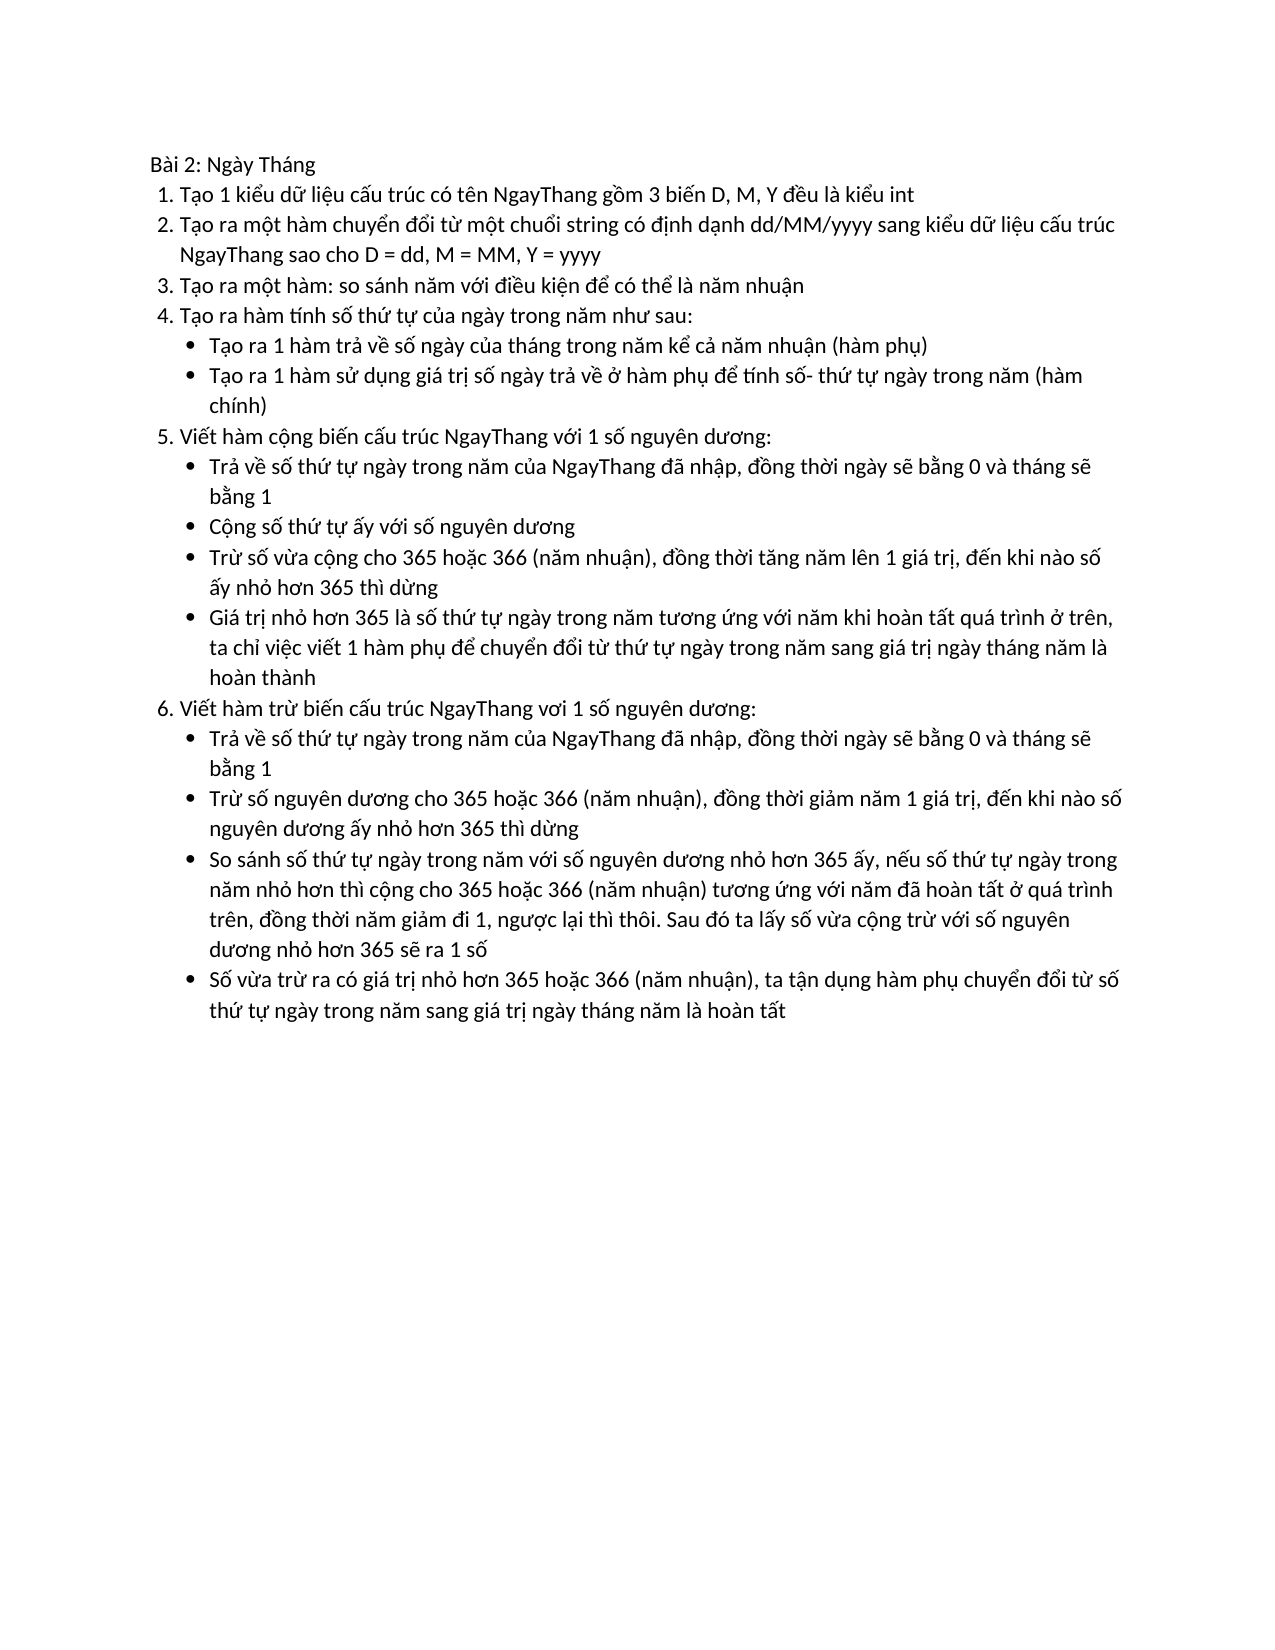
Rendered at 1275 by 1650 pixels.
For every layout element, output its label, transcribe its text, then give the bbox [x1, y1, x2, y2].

list Trả về số thứ tự ngày trong năm của NgayThang đã nhập, đồng thời ngày sẽ bằng 0 và tháng sẽ bằng 1 [186, 724, 1125, 782]
list So sánh số thứ tự ngày trong năm với số nguyên dương nhỏ hơn 365 ấy, nếu số thứ tự ngày trong năm nhỏ hơn thì cộng cho 365 hoặc 366 (năm nhuận) tương ứng với năm đã hoàn tất ở quá trình trên, đồng thời năm giảm đi 1, ngược lại thì thôi. Sau đó ta lấy số vừa cộng trừ với số nguyên dương nhỏ hơn 365 sẽ ra 1 số [186, 845, 1125, 963]
list Số vừa trừ ra có giá trị nhỏ hơn 365 hoặc 366 (năm nhuận), ta tận dụng hàm phụ chuyển đổi từ số thứ tự ngày trong năm sang giá trị ngày tháng năm là hoàn tất [186, 966, 1125, 1024]
list Giá trị nhỏ hơn 365 là số thứ tự ngày trong năm tương ứng với năm khi hoàn tất quá trình ở trên, ta chỉ việc viết 1 hàm phụ để chuyển đổi từ thứ tự ngày trong năm sang giá trị ngày tháng năm là hoàn thành [186, 603, 1125, 692]
text Bài 2: Ngày Tháng [150, 150, 1125, 178]
list Viết hàm trừ biến cấu trúc NgayThang vơi 1 số nguyên dương: [157, 694, 1125, 722]
list Tạo 1 kiểu dữ liệu cấu trúc có tên NgayThang gồm 3 biến D, M, Y đều là kiểu int [157, 180, 1125, 208]
list Tạo ra một hàm chuyển đổi từ một chuổi string có định dạnh dd/MM/yyyy sang kiểu dữ liệu cấu trúc NgayThang sao cho D = dd, M = MM, Y = yyyy [157, 210, 1125, 269]
list Trừ số nguyên dương cho 365 hoặc 366 (năm nhuận), đồng thời giảm năm 1 giá trị, đến khi nào số nguyên dương ấy nhỏ hơn 365 thì dừng [186, 784, 1125, 843]
list Tạo ra hàm tính số thứ tự của ngày trong năm như sau: [157, 301, 1125, 329]
list Trả về số thứ tự ngày trong năm của NgayThang đã nhập, đồng thời ngày sẽ bằng 0 và tháng sẽ bằng 1 [186, 452, 1125, 510]
list Cộng số thứ tự ấy với số nguyên dương [186, 512, 1125, 541]
list Trừ số vừa cộng cho 365 hoặc 366 (năm nhuận), đồng thời tăng năm lên 1 giá trị, đến khi nào số ấy nhỏ hơn 365 thì dừng [186, 543, 1125, 601]
list Tạo ra một hàm: so sánh năm với điều kiện để có thể là năm nhuận [157, 271, 1125, 299]
list Tạo ra 1 hàm trả về số ngày của tháng trong năm kể cả năm nhuận (hàm phụ) [186, 331, 1125, 359]
list Viết hàm cộng biến cấu trúc NgayThang với 1 số nguyên dương: [157, 422, 1125, 450]
list Tạo ra 1 hàm sử dụng giá trị số ngày trả về ở hàm phụ để tính số- thứ tự ngày trong năm (hàm chính) [186, 361, 1125, 420]
